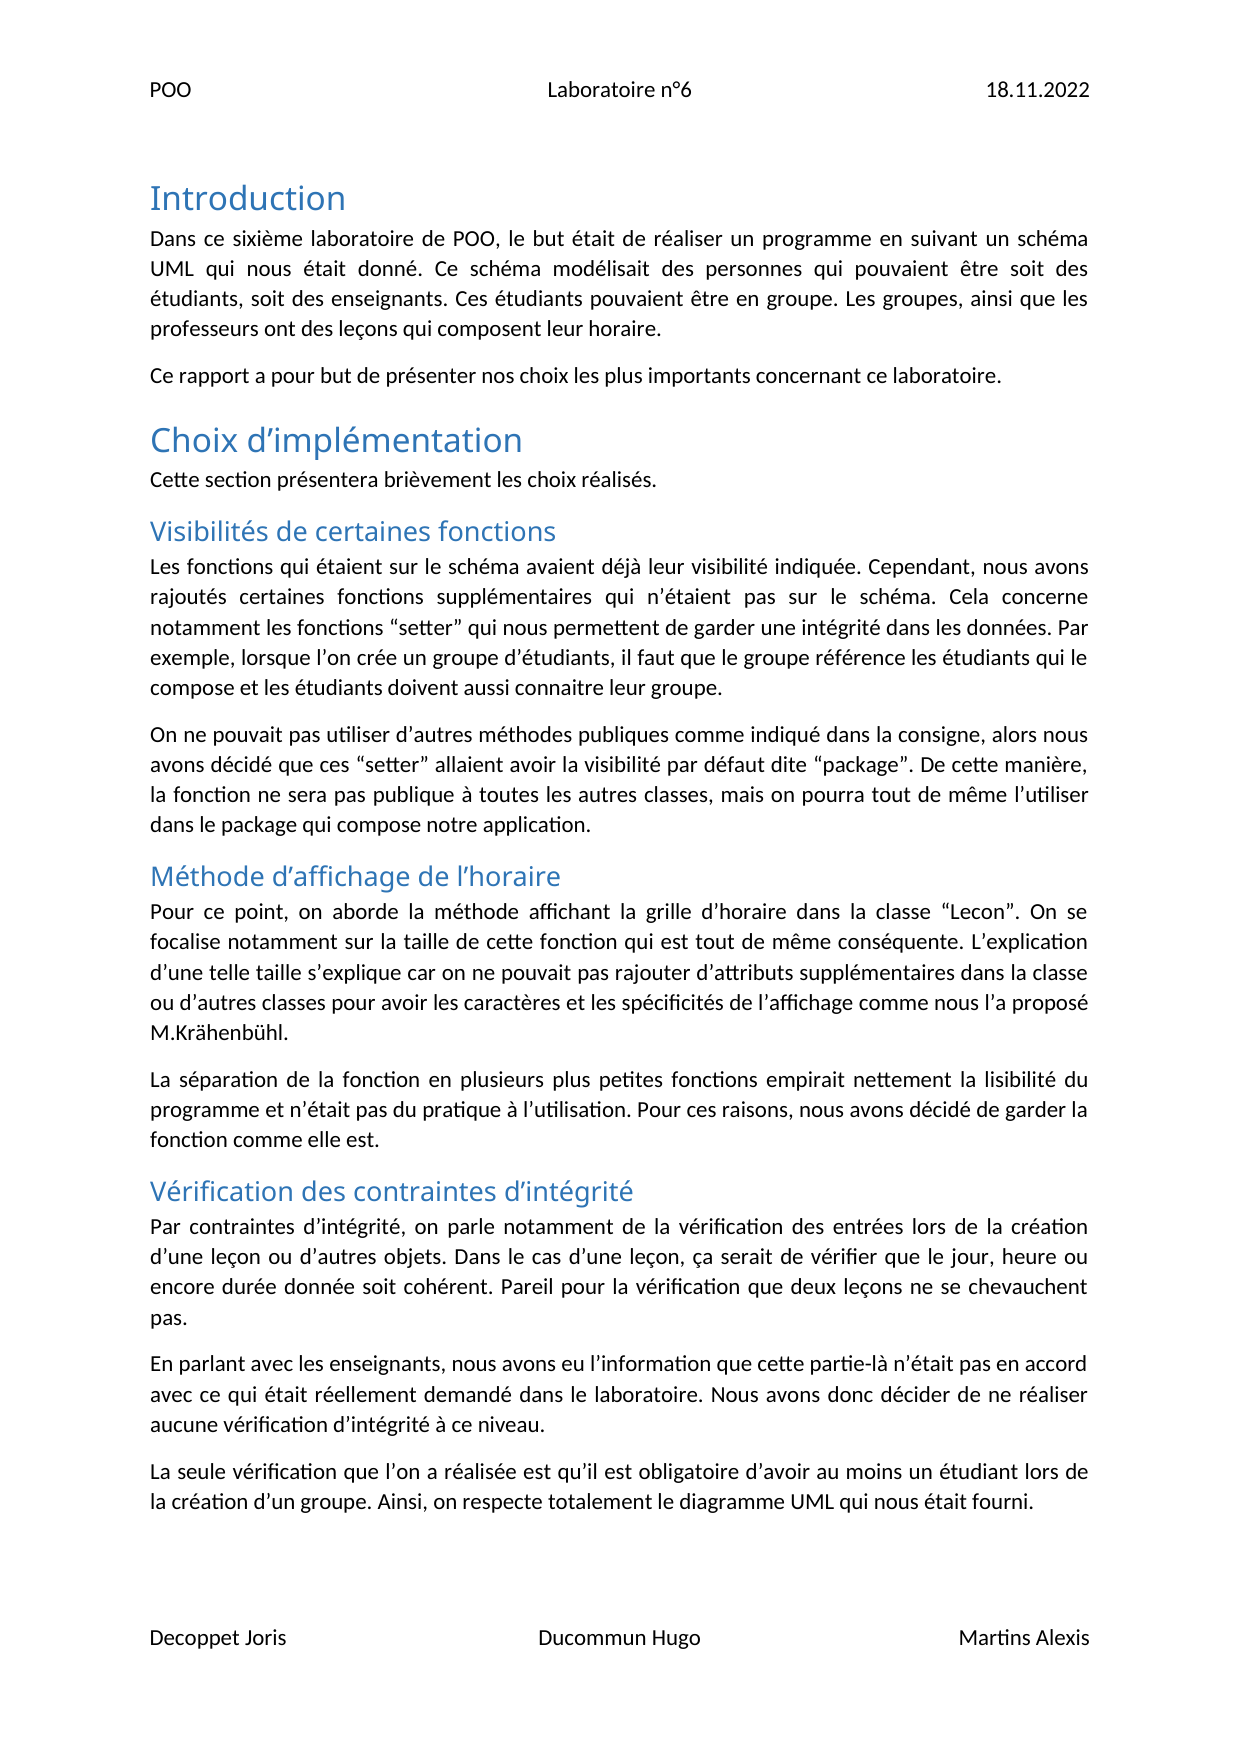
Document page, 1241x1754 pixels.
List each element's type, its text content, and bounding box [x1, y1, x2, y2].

text On ne pouvait pas utiliser d’autres méthodes publiques comme indiqué dans la consigne, alors nous avons décidé que ces “setter” allaient avoir la visibilité par défaut dite “package”. De cette manière, la fonction ne sera pas publique à toutes les autres classes, mais on pourra tout de même l’utiliser dans le package qui compose notre application. [150, 720, 1090, 839]
text Dans ce sixième laboratoire de POO, le but était de réaliser un programme en suivant un schéma UML qui nous était donné. Ce schéma modélisait des personnes qui pouvaient être soit des étudiants, soit des enseignants. Ces étudiants pouvaient être en groupe. Les groupes, ainsi que les professeurs ont des leçons qui composent leur horaire. [150, 224, 1090, 343]
subtitle Vérification des contraintes d’intégrité [150, 1172, 1090, 1209]
subtitle Introduction [150, 175, 1090, 220]
text Les fonctions qui étaient sur le schéma avaient déjà leur visibilité indiquée. Cependant, nous avons rajoutés certaines fonctions supplémentaires qui n’étaient pas sur le schéma. Cela concerne notamment les fonctions “setter” qui nous permettent de garder une intégrité dans les données. Par exemple, lorsque l’on crée un groupe d’étudiants, il faut que le groupe référence les étudiants qui le compose et les étudiants doivent aussi connaitre leur groupe. [150, 552, 1090, 701]
text Cette section présentera brièvement les choix réalisés. [150, 466, 1090, 494]
text La séparation de la fonction en plusieurs plus petites fonctions empirait nettement la lisibilité du programme et n’était pas du pratique à l’utilisation. Pour ces raisons, nous avons décidé de garder la fonction comme elle est. [150, 1065, 1090, 1153]
subtitle Choix d’implémentation [150, 417, 1090, 462]
text La seule vérification que l’on a réalisée est qu’il est obligatoire d’avoir au moins un étudiant lors de la création d’un groupe. Ainsi, on respecte totalement le diagramme UML qui nous était fourni. [150, 1457, 1090, 1515]
text En parlant avec les enseignants, nous avons eu l’information que cette partie-là n’était pas en accord avec ce qui était réellement demandé dans le laboratoire. Nous avons donc décider de ne réaliser aucune vérification d’intégrité à ce niveau. [150, 1349, 1090, 1438]
subtitle Méthode d’affichage de l’horaire [150, 857, 1090, 894]
text Pour ce point, on aborde la méthode affichant la grille d’horaire dans la classe “Lecon”. On se focalise notamment sur la taille de cette fonction qui est tout de même conséquente. L’explication d’une telle taille s’explique car on ne pouvait pas rajouter d’attributs supplémentaires dans la classe ou d’autres classes pour avoir les caractères et les spécificités de l’affichage comme nous l’a proposé M.Krähenbühl. [150, 897, 1090, 1046]
text Par contraintes d’intégrité, on parle notamment de la vérification des entrées lors de la création d’une leçon ou d’autres objets. Dans le cas d’une leçon, ça serait de vérifier que le jour, heure ou encore durée donnée soit cohérent. Pareil pour la vérification que deux leçons ne se chevauchent pas. [150, 1212, 1090, 1331]
subtitle Visibilités de certaines fonctions [150, 512, 1090, 549]
text Ce rapport a pour but de présenter nos choix les plus importants concernant ce laboratoire. [150, 361, 1090, 389]
